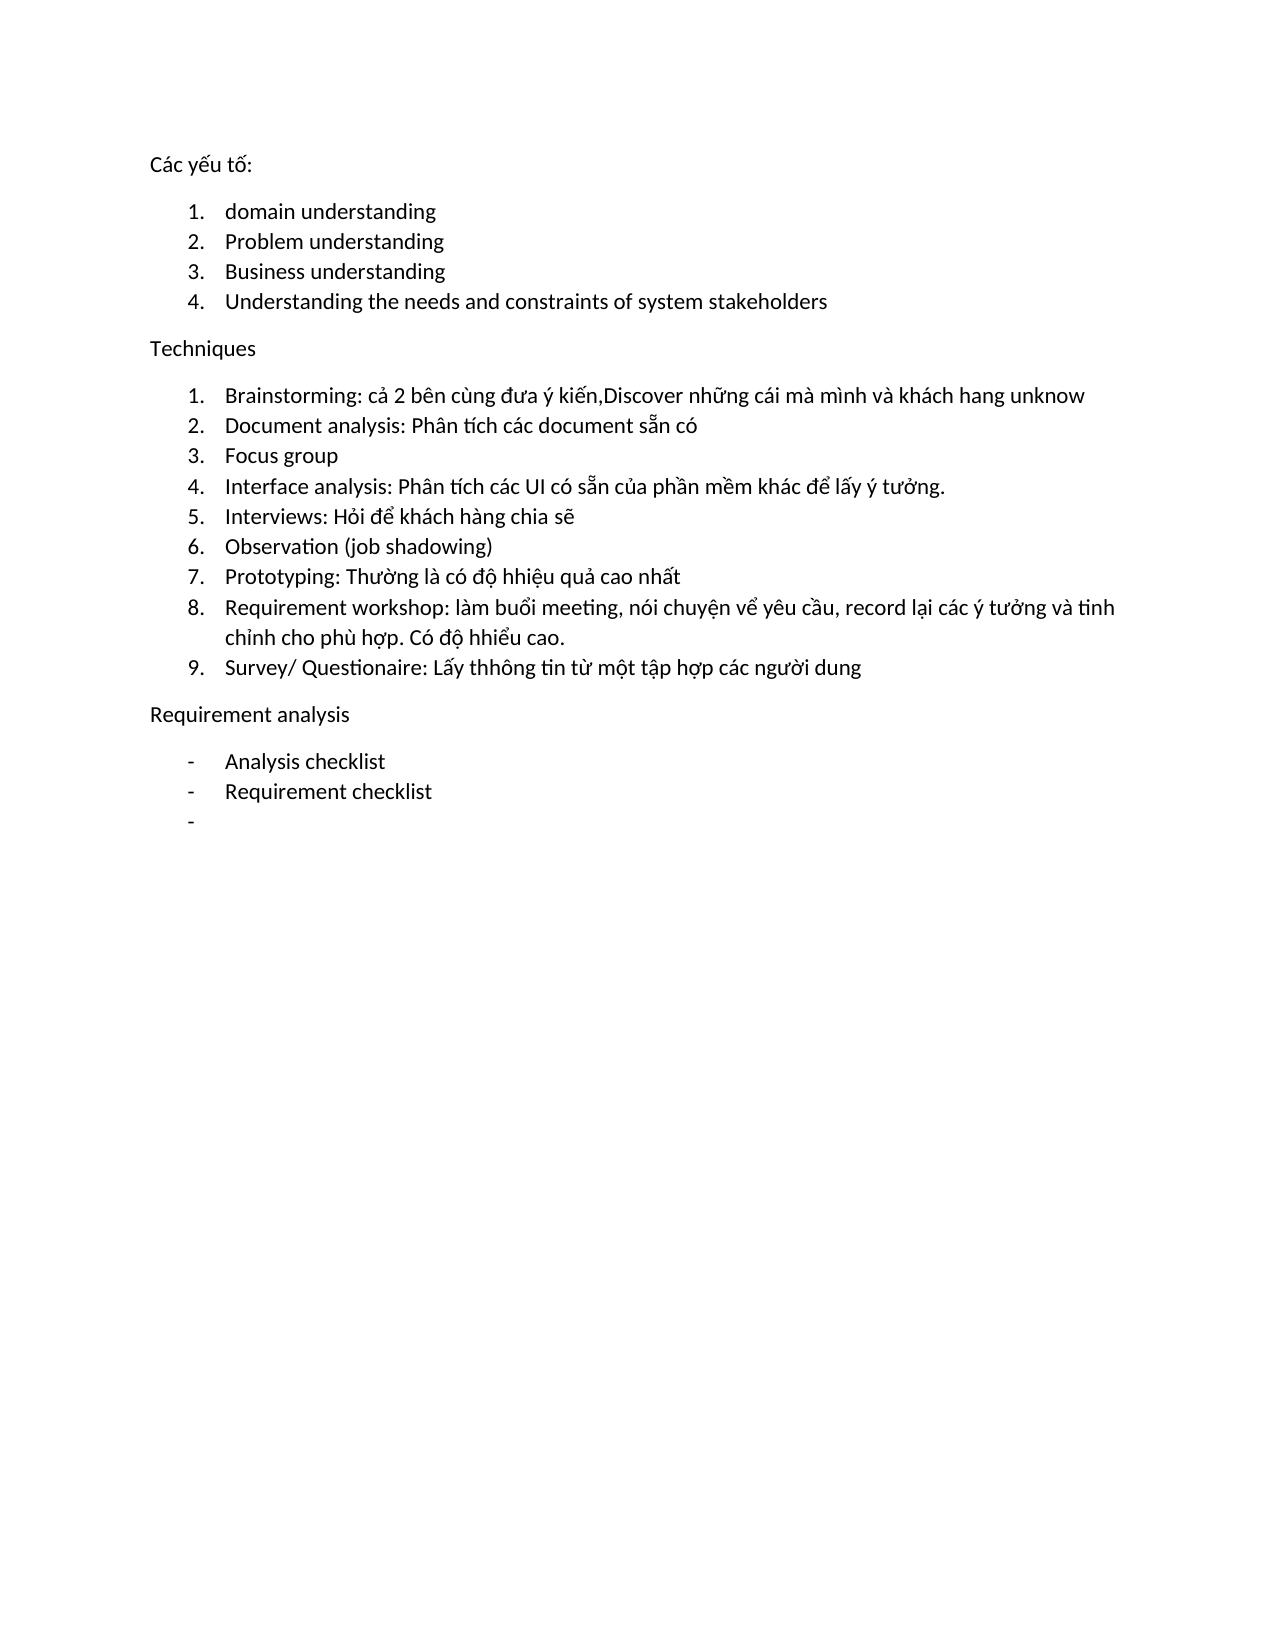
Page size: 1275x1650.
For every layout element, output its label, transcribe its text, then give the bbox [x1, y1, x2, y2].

list Business understanding [187, 257, 1125, 285]
list Brainstorming: cả 2 bên cùng đưa ý kiến,Discover những cái mà mình và khách hang unknow [187, 381, 1125, 409]
list Understanding the needs and constraints of system stakeholders [187, 287, 1125, 316]
list Requirement workshop: làm buổi meeting, nói chuyện vể yêu cầu, record lại các ý tưởng và tinh chỉnh cho phù hợp. Có độ hhiểu cao. [187, 593, 1125, 651]
list Document analysis: Phân tích các document sẵn có [187, 411, 1125, 439]
list Interface analysis: Phân tích các UI có sẵn của phần mềm khác để lấy ý tưởng. [187, 472, 1125, 500]
list Survey/ Questionaire: Lấy thhông tin từ một tập hợp các người dung [187, 653, 1125, 681]
list domain understanding [187, 197, 1125, 225]
list Prototyping: Thường là có độ hhiệu quả cao nhất [187, 562, 1125, 591]
list Focus group [187, 442, 1125, 470]
text Các yếu tố: [150, 150, 1125, 178]
list Interviews: Hỏi để khách hàng chia sẽ [187, 502, 1125, 530]
list Problem understanding [187, 227, 1125, 255]
text Techniques [150, 334, 1125, 362]
list Requirement checklist [187, 777, 1125, 805]
list Analysis checklist [187, 747, 1125, 775]
text Requirement analysis [150, 700, 1125, 728]
list Observation (job shadowing) [187, 532, 1125, 560]
